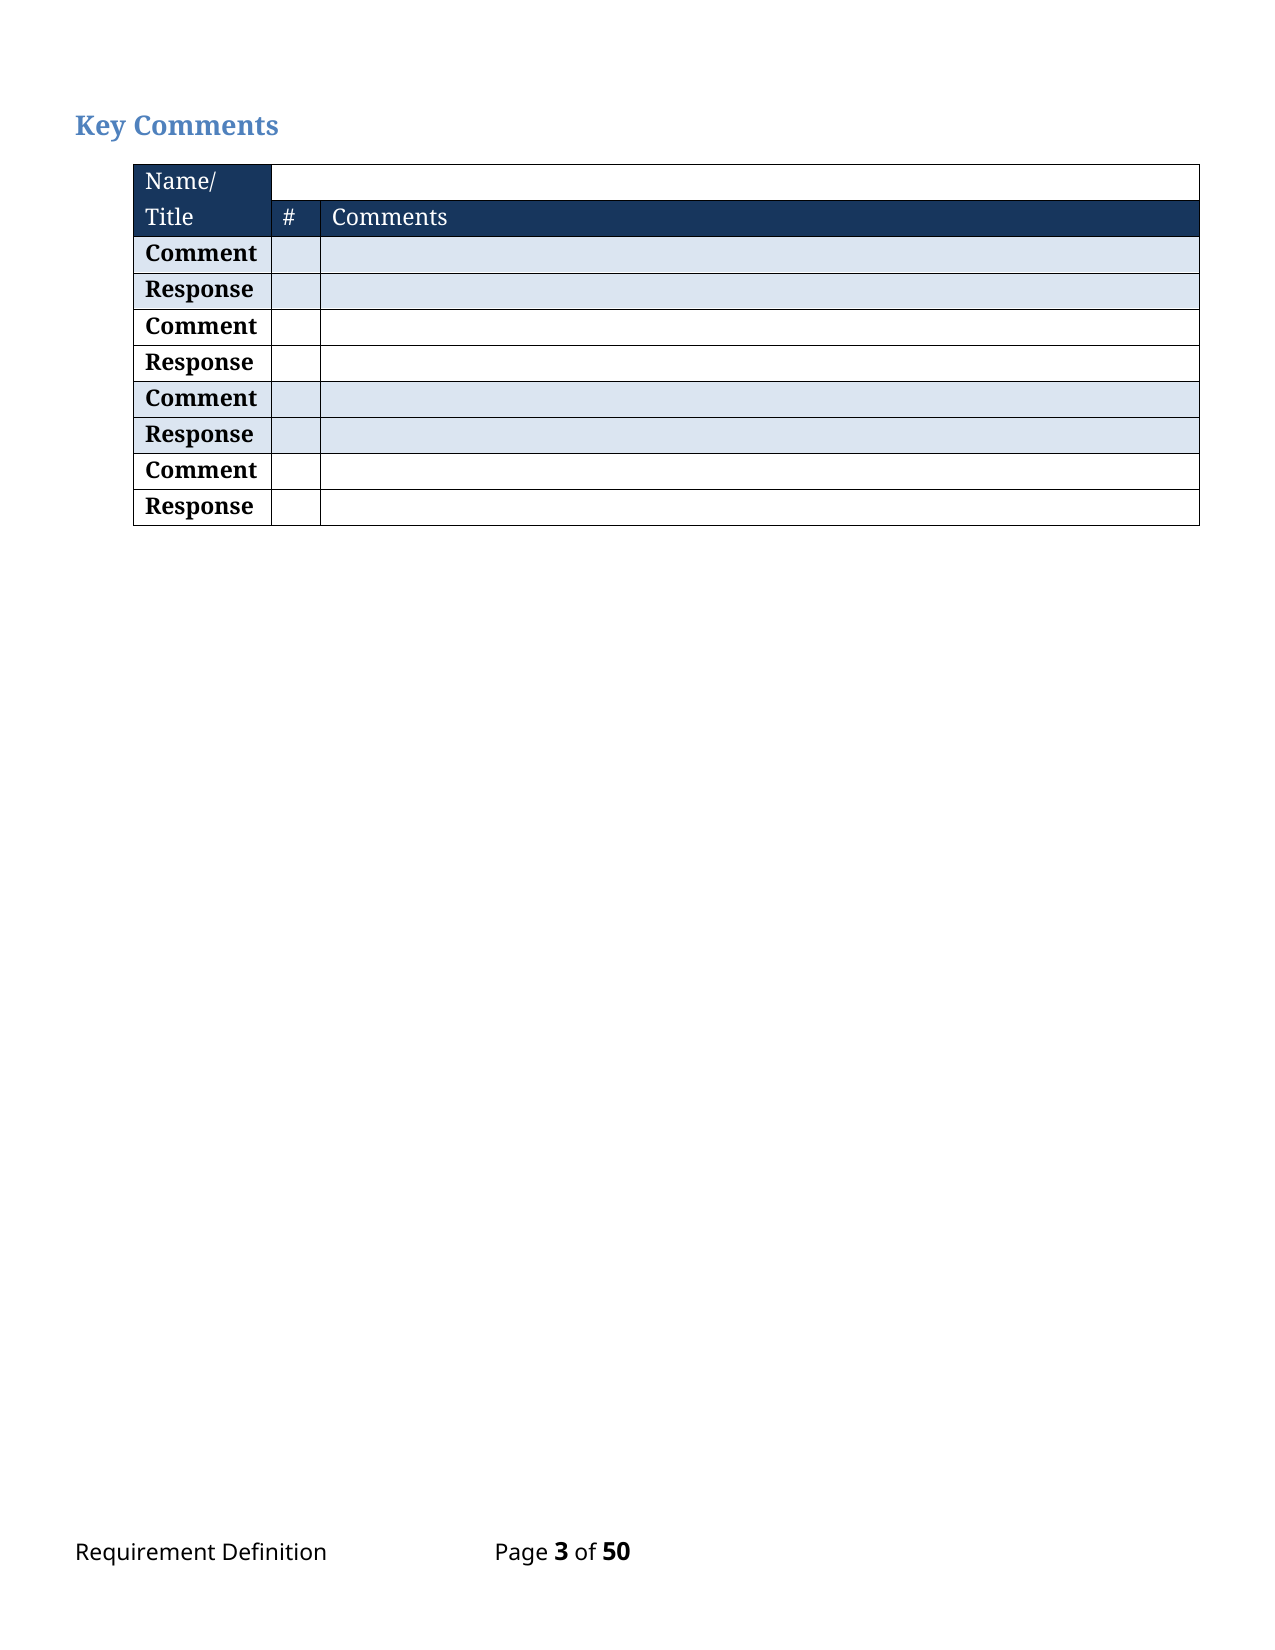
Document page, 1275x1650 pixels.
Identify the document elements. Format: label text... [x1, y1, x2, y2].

table_cell Comments [321, 201, 1199, 236]
table_cell Comment [134, 310, 271, 345]
table_cell Comment [134, 382, 271, 417]
table_header [272, 165, 1199, 200]
table_cell [321, 490, 1199, 525]
table_cell [321, 382, 1199, 417]
table_cell Response [134, 274, 271, 308]
table_cell [272, 454, 320, 489]
table_cell [321, 237, 1199, 272]
table_header Name/Title [134, 165, 271, 236]
table_cell [272, 310, 320, 345]
table_cell [272, 418, 320, 453]
table_cell # [272, 201, 320, 236]
table_cell [321, 454, 1199, 489]
table_cell [272, 382, 320, 417]
subtitle Key Comments [75, 106, 1200, 143]
table_cell [321, 418, 1199, 453]
table_cell Comment [134, 454, 271, 489]
table_cell [272, 490, 320, 525]
table_cell [321, 274, 1199, 308]
table_cell [272, 346, 320, 381]
table_cell [272, 237, 320, 272]
table_cell Comment [134, 237, 271, 272]
table_cell Response [134, 490, 271, 525]
table_cell Response [134, 418, 271, 453]
table_cell Response [134, 346, 271, 381]
table_cell [321, 346, 1199, 381]
table_cell [321, 310, 1199, 345]
table_cell [272, 274, 320, 308]
